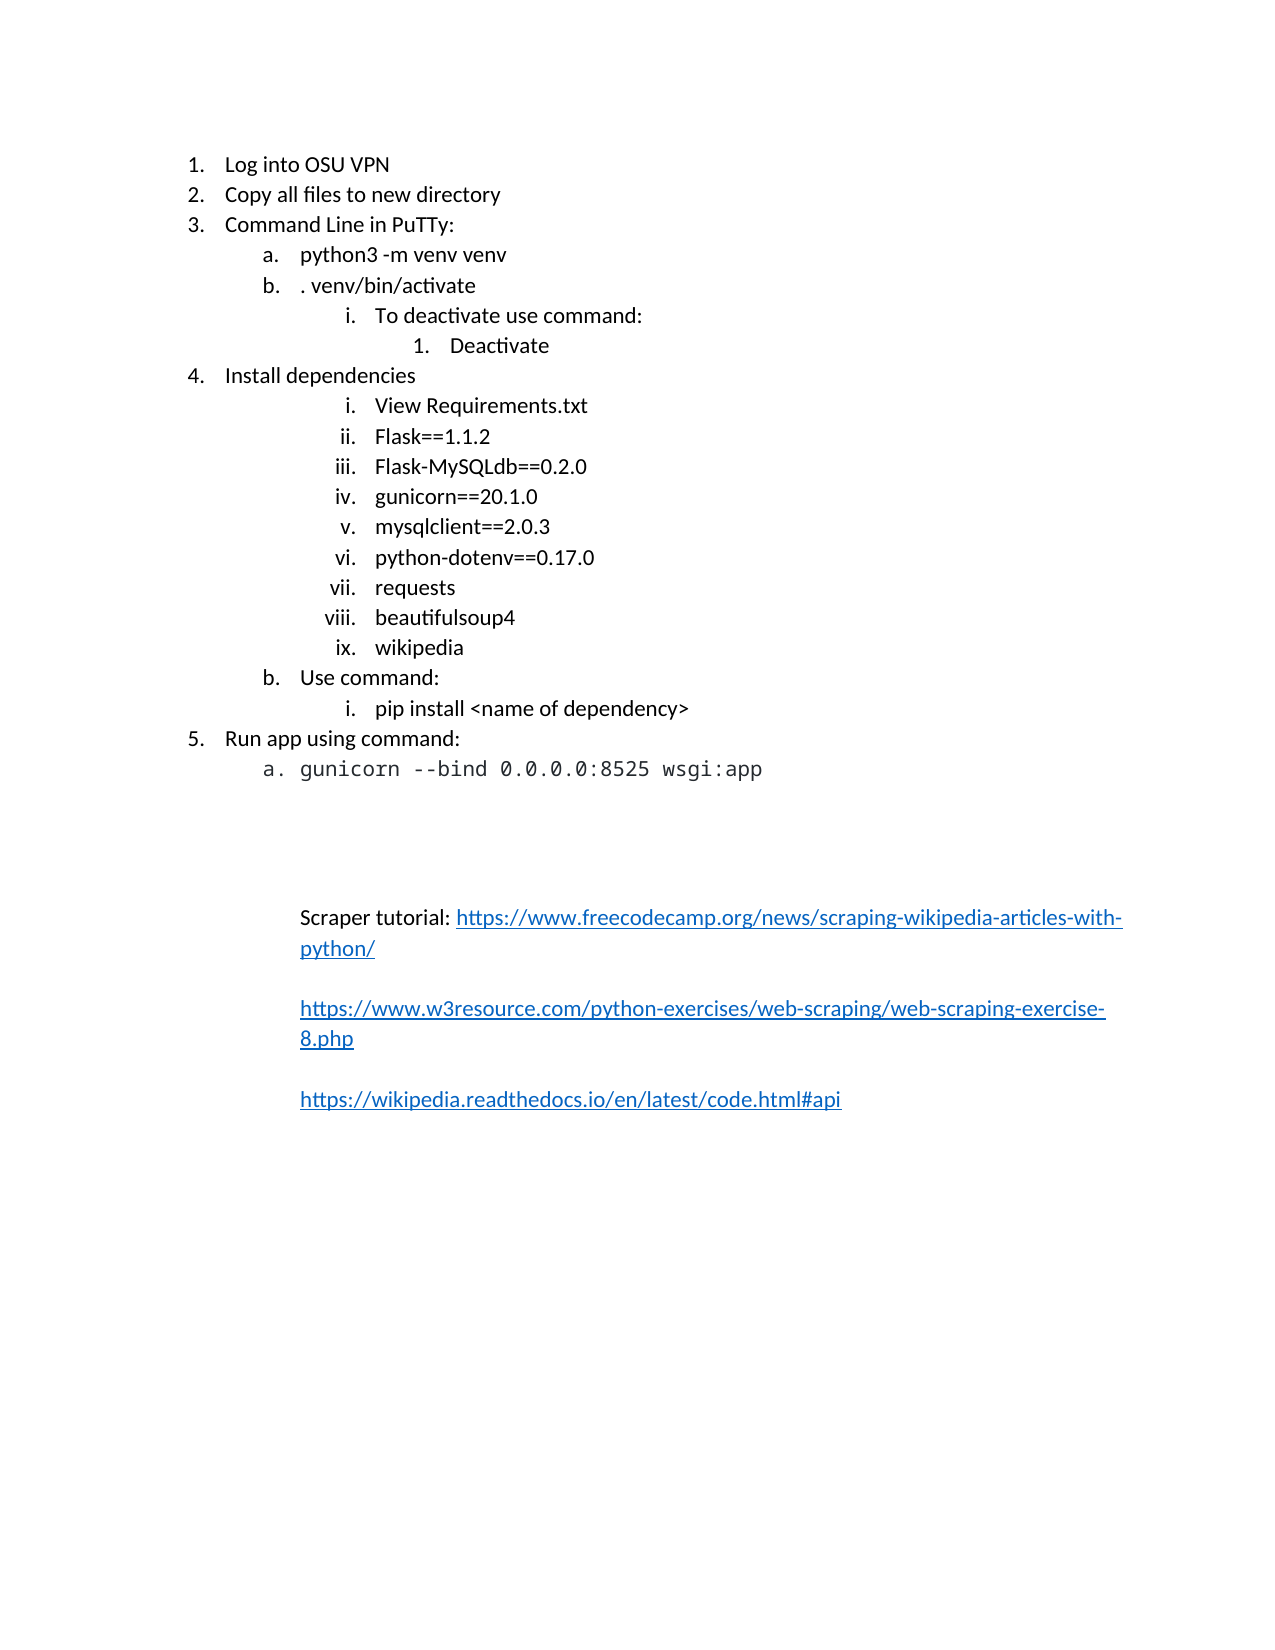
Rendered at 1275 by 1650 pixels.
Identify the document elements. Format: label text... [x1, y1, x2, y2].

list python3 -m venv venv [262, 241, 1125, 269]
list python-dotenv==0.17.0 [356, 543, 1125, 571]
list gunicorn --bind 0.0.0.0:8525 wsgi:app [262, 754, 1125, 783]
list View Requirements.txt [356, 392, 1125, 420]
list requests [356, 573, 1125, 601]
list https://wikipedia.readthedocs.io/en/latest/code.html#api [300, 1085, 1125, 1113]
list Command Line in PuTTy: [187, 210, 1125, 238]
list Install dependencies [187, 361, 1125, 389]
list Scraper tutorial: https://www.freecodecamp.org/news/scraping-wikipedia-articles-with-python/ [300, 903, 1125, 962]
list gunicorn==20.1.0 [356, 482, 1125, 510]
list . venv/bin/activate [262, 271, 1125, 299]
list Flask-MySQLdb==0.2.0 [356, 452, 1125, 480]
list pip install <name of dependency> [356, 694, 1125, 722]
list Copy all files to new directory [187, 180, 1125, 208]
list wikipedia [356, 633, 1125, 661]
list Use command: [262, 663, 1125, 692]
list Log into OSU VPN [187, 150, 1125, 178]
list beautifulsoup4 [356, 603, 1125, 631]
list mysqlclient==2.0.3 [356, 512, 1125, 541]
list Flask==1.1.2 [356, 422, 1125, 450]
list Run app using command: [187, 724, 1125, 752]
list To deactivate use command: [356, 301, 1125, 329]
list https://www.w3resource.com/python-exercises/web-scraping/web-scraping-exercise-8.php [300, 994, 1125, 1052]
list Deactivate [412, 331, 1125, 359]
